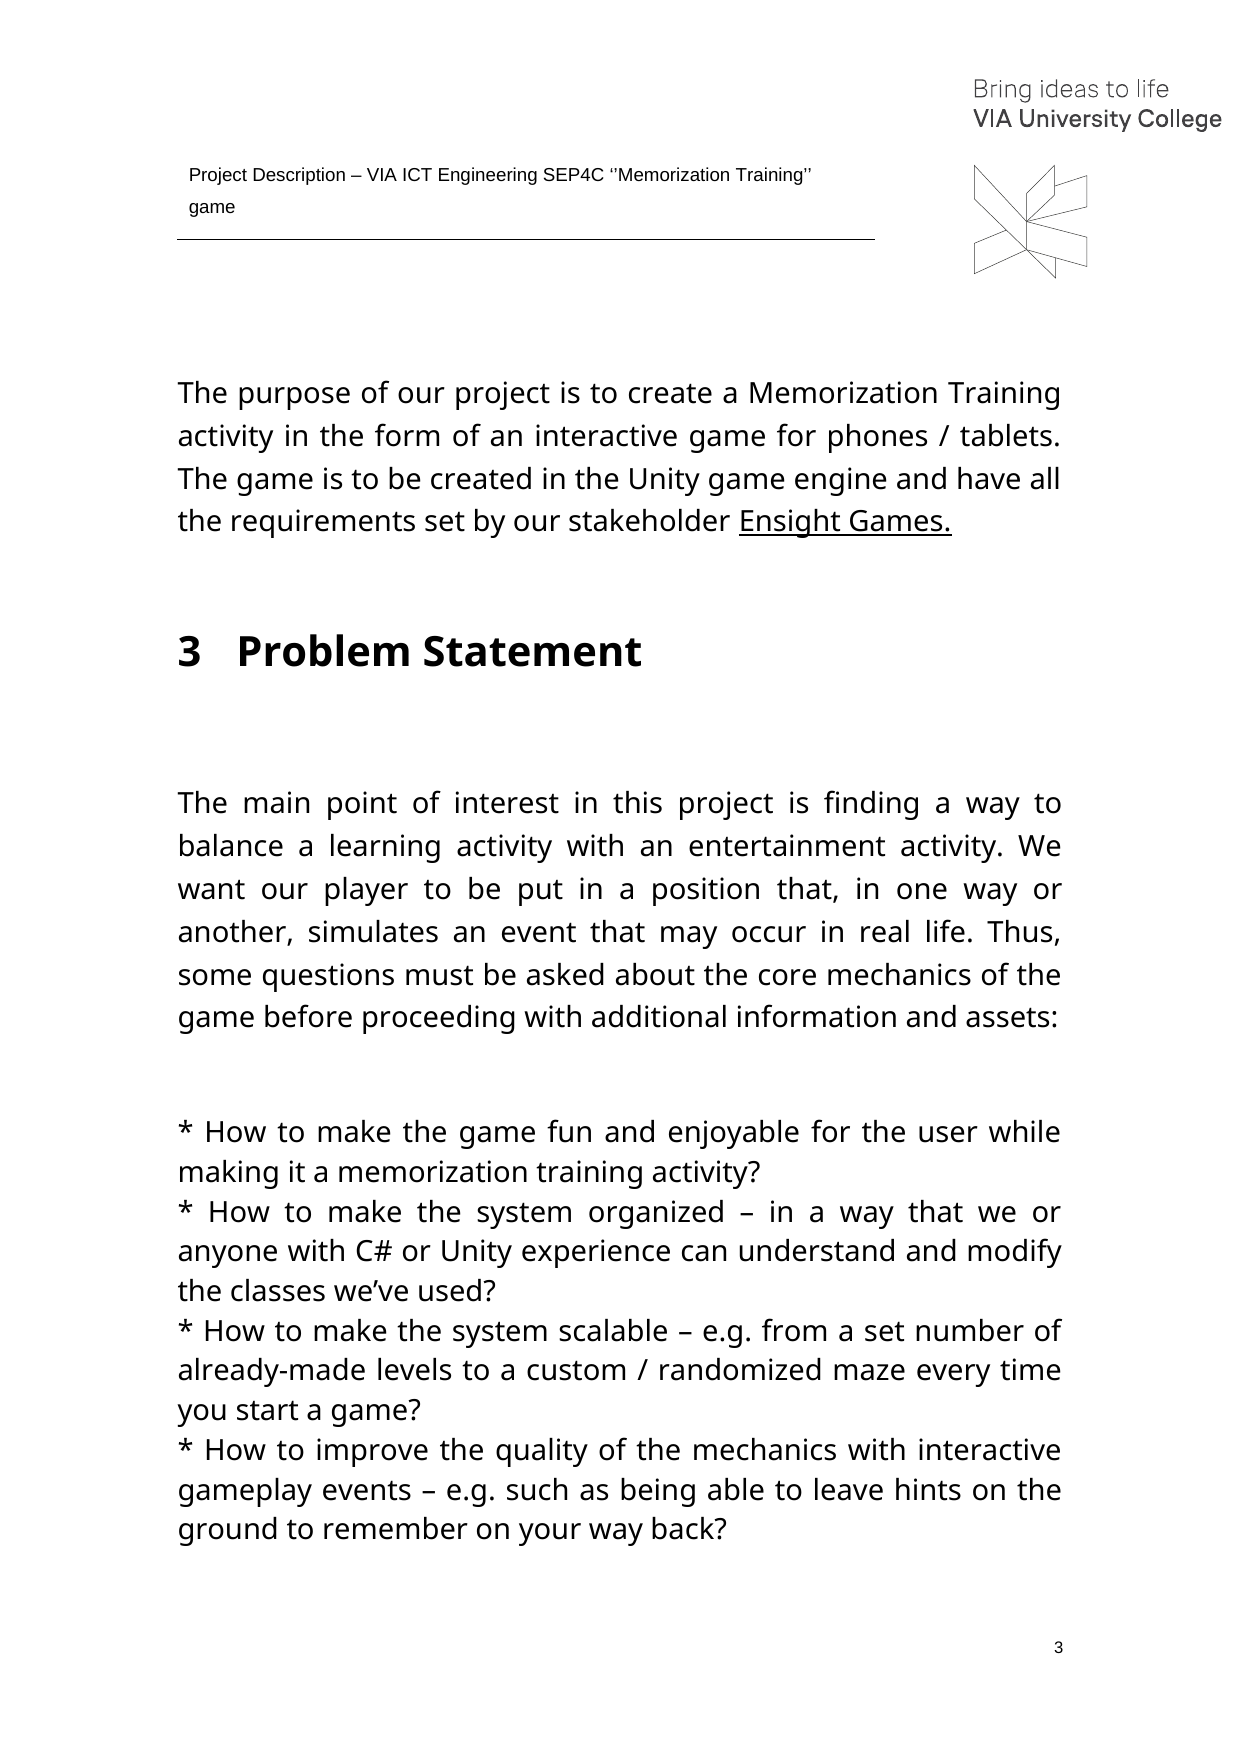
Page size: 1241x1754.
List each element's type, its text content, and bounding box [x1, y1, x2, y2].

text The main point of interest in this project is finding a way to balance a learning activity with an entertainment activity. We want our player to be put in a position that, in one way or another, simulates an event that may occur in real life. Thus, some questions must be asked about the core mechanics of the game before proceeding with additional information and assets: [177, 783, 1063, 1036]
text * How to make the game fun and enjoyable for the user while making it a memorization training activity? [177, 1112, 1063, 1191]
subtitle Problem Statement [177, 622, 1063, 679]
text * How to improve the quality of the mechanics with interactive gameplay events – e.g. such as being able to leave hints on the ground to remember on your way back? [177, 1429, 1063, 1548]
text * How to make the system scalable – e.g. from a set number of already-made levels to a custom / randomized maze every time you start a game? [177, 1310, 1063, 1429]
text * How to make the system organized – in a way that we or anyone with C# or Unity experience can understand and modify the classes we’ve used? [177, 1191, 1063, 1310]
text The purpose of our project is to create a Memorization Training activity in the form of an interactive game for phones / tablets. The game is to be created in the Unity game engine and have all the requirements set by our stakeholder Ensight Games. [177, 372, 1063, 540]
